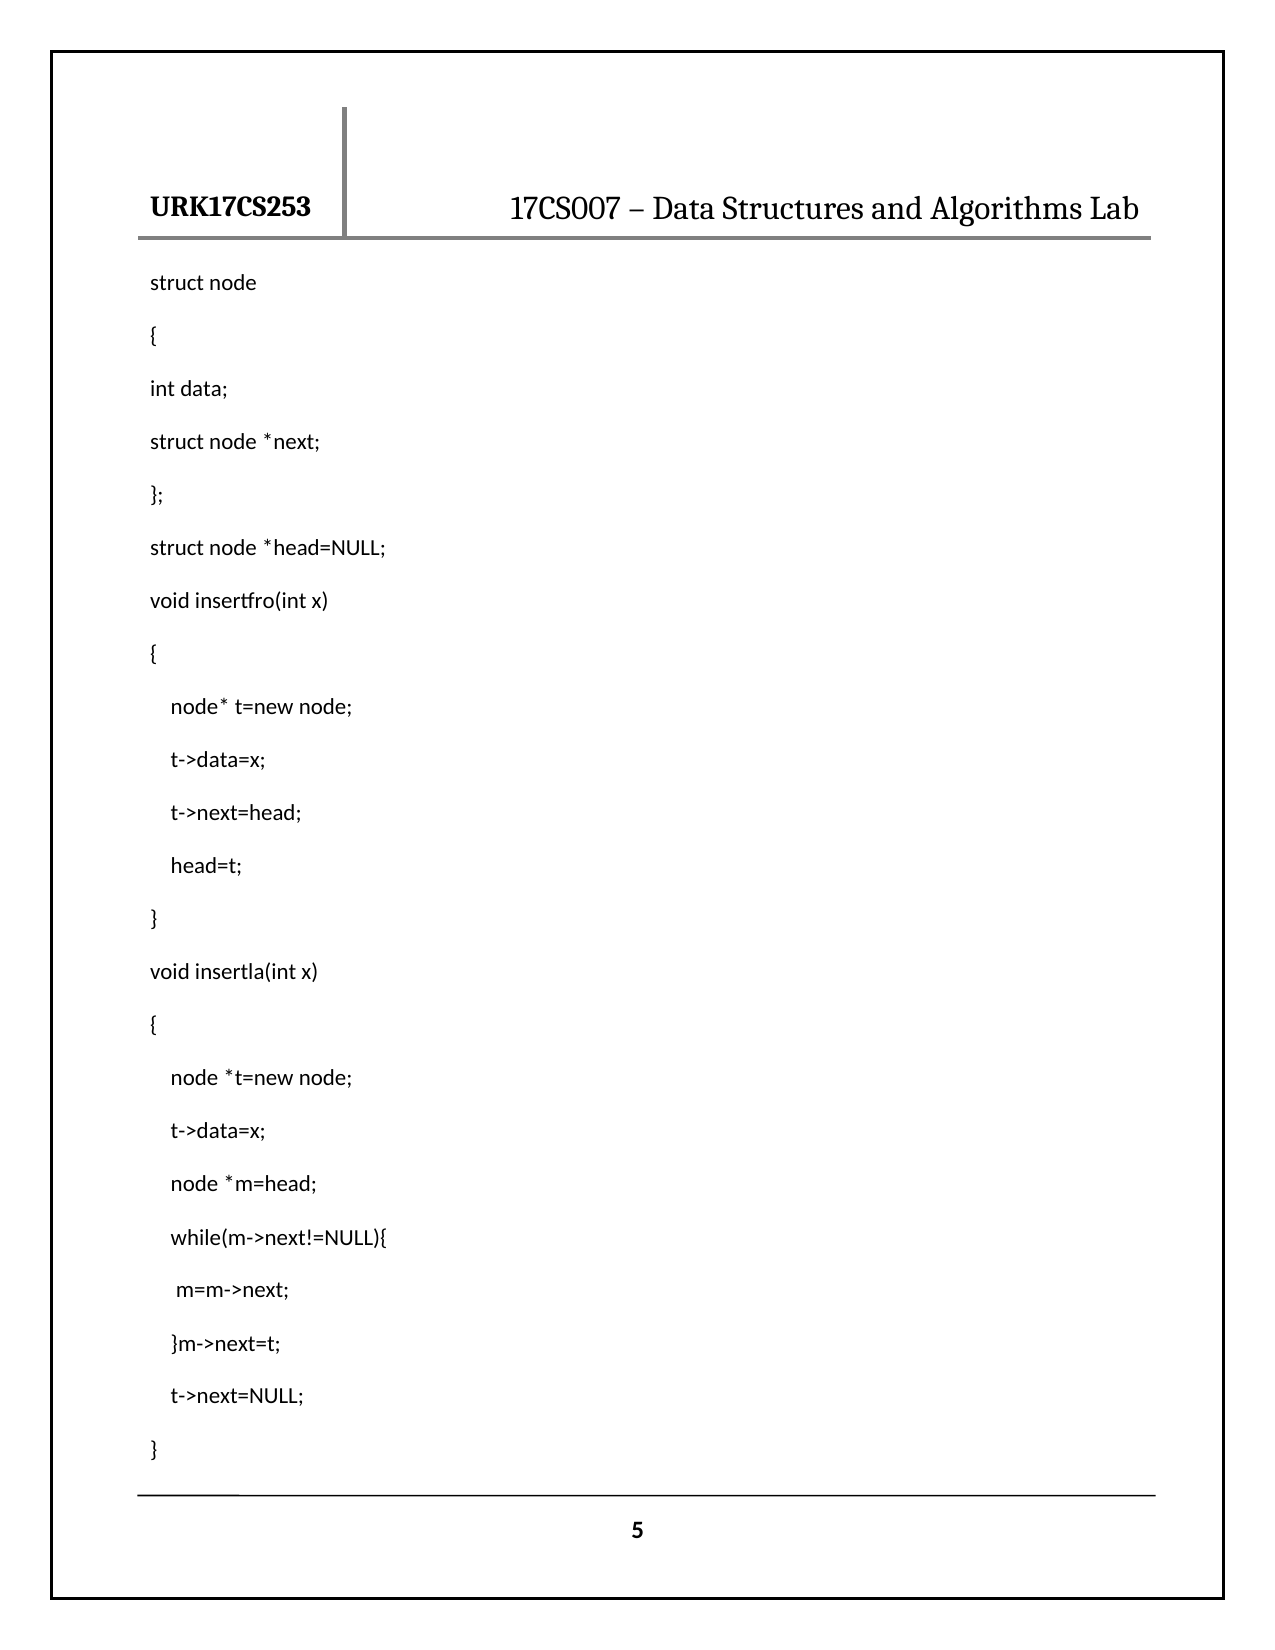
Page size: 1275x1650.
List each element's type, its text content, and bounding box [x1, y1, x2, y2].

text }; [150, 480, 1125, 508]
text { [150, 1011, 1125, 1038]
text { [150, 639, 1125, 667]
text int data; [150, 374, 1125, 402]
text node *m=head; [150, 1169, 1125, 1198]
text head=t; [150, 851, 1125, 879]
text }m->next=t; [150, 1329, 1125, 1357]
text } [150, 904, 1125, 932]
text m=m->next; [150, 1276, 1125, 1304]
text t->data=x; [150, 1117, 1125, 1144]
text while(m->next!=NULL){ [150, 1223, 1125, 1251]
text t->next=head; [150, 798, 1125, 826]
text node* t=new node; [150, 692, 1125, 720]
text void insertfro(int x) [150, 586, 1125, 614]
text struct node [150, 268, 1125, 296]
text node *t=new node; [150, 1063, 1125, 1092]
text struct node *next; [150, 427, 1125, 455]
text } [150, 1435, 1125, 1463]
text void insertla(int x) [150, 957, 1125, 986]
text t->next=NULL; [150, 1382, 1125, 1410]
text { [150, 321, 1125, 349]
text struct node *head=NULL; [150, 533, 1125, 561]
text t->data=x; [150, 745, 1125, 773]
